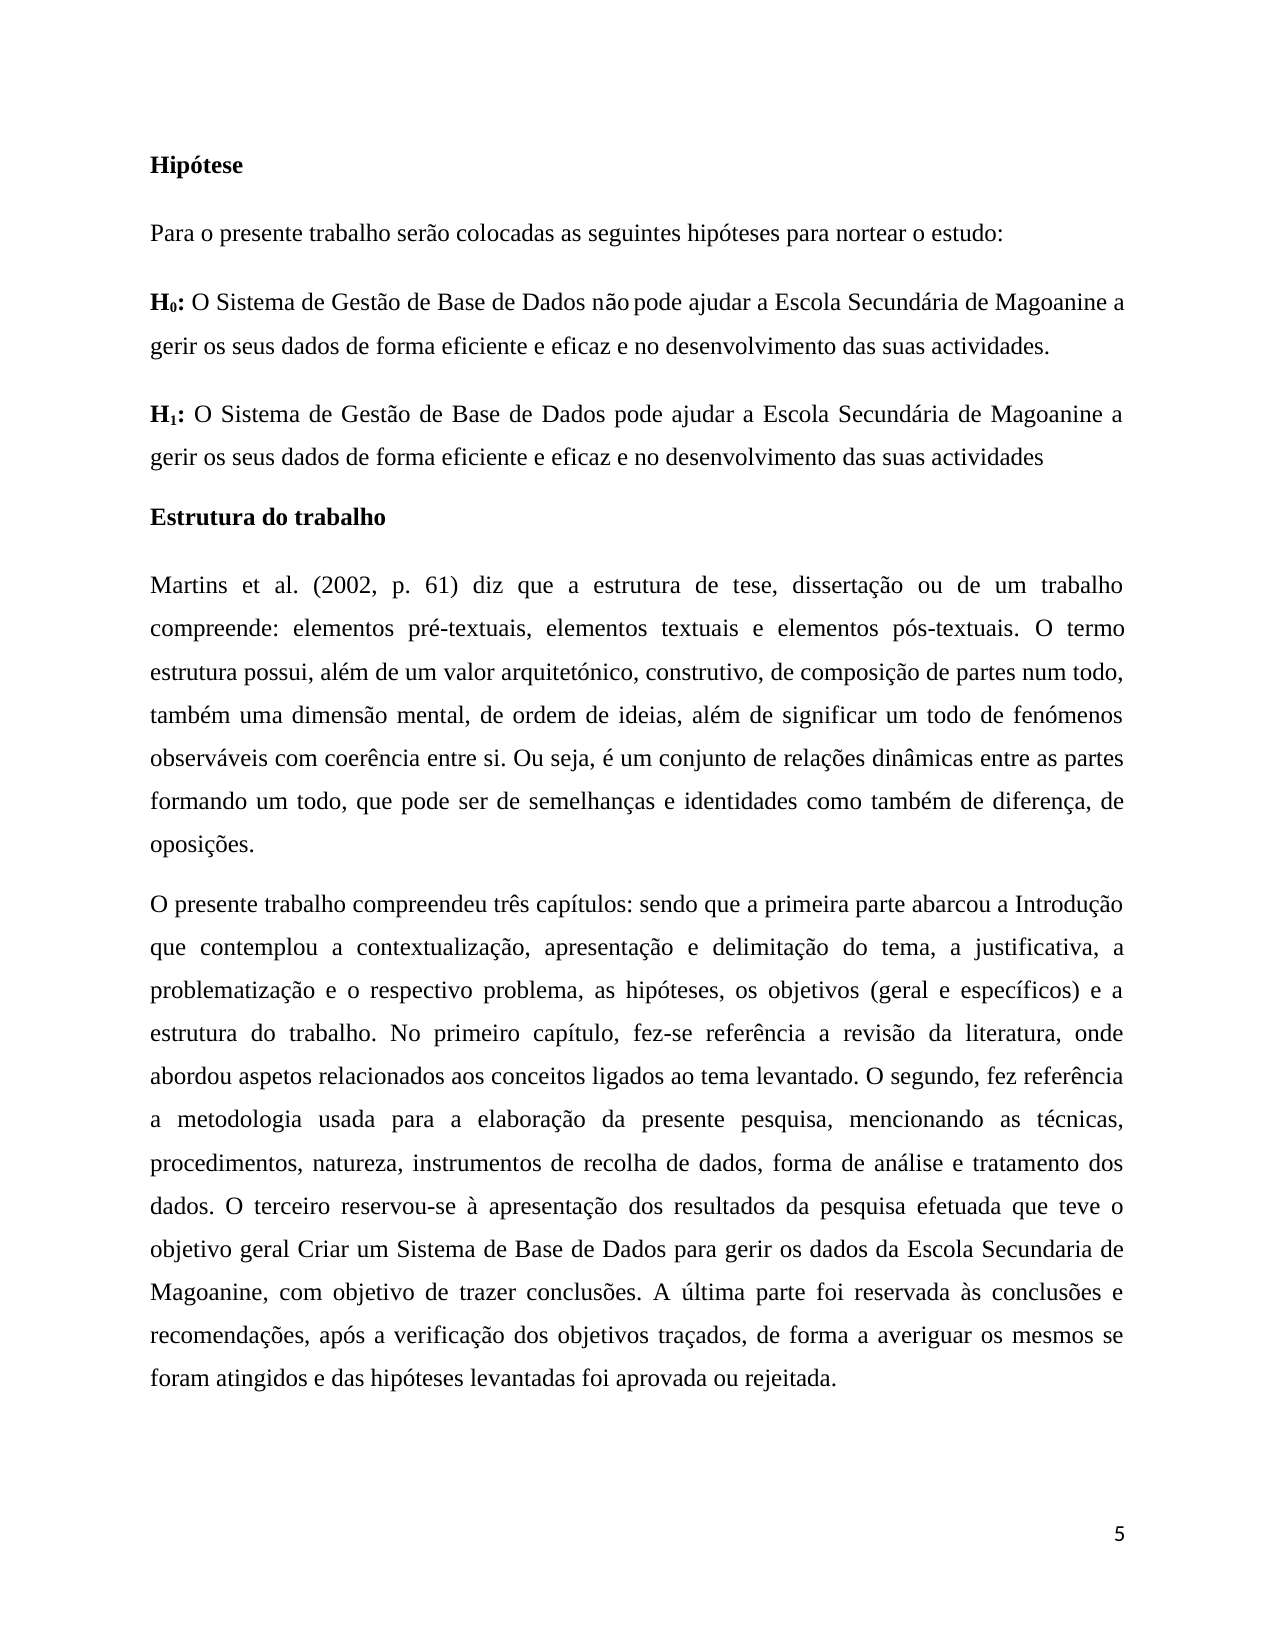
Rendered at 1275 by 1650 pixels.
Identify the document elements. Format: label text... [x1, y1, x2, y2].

text H0: O Sistema de Gestão de Base de Dados não pode ajudar a Escola Secundária de Magoanine a gerir os seus dados de forma eficiente e eficaz e no desenvolvimento das suas actividades. [150, 286, 1125, 360]
subtitle Hipótese [150, 150, 1125, 179]
text O presente trabalho compreendeu três capítulos: sendo que a primeira parte abarcou a Introdução que contemplou a contextualização, apresentação e delimitação do tema, a justificativa, a problematização e o respectivo problema, as hipóteses, os objetivos (geral e específicos) e a estrutura do trabalho. No primeiro capítulo, fez-se referência a revisão da literatura, onde abordou aspetos relacionados aos conceitos ligados ao tema levantado. O segundo, fez referência a metodologia usada para a elaboração da presente pesquisa, mencionando as técnicas, procedimentos, natureza, instrumentos de recolha de dados, forma de análise e tratamento dos dados. O terceiro reservou-se à apresentação dos resultados da pesquisa efetuada que teve o objetivo geral Criar um Sistema de Base de Dados para gerir os dados da Escola Secundaria de Magoanine, com objetivo de trazer conclusões. A última parte foi reservada às conclusões e recomendações, após a verificação dos objetivos traçados, de forma a averiguar os mesmos se foram atingidos e das hipóteses levantadas foi aprovada ou rejeitada. [150, 889, 1125, 1392]
text H1: O Sistema de Gestão de Base de Dados pode ajudar a Escola Secundária de Magoanine a gerir os seus dados de forma eficiente e eficaz e no desenvolvimento das suas actividades [150, 399, 1125, 471]
text Martins et al. (2002, p. 61) diz que a estrutura de tese, dissertação ou de um trabalho compreende: elementos pré-textuais, elementos textuais e elementos pós-textuais. O termo estrutura possui, além de um valor arquitetónico, construtivo, de composição de partes num todo, também uma dimensão mental, de ordem de ideias, além de significar um todo de fenómenos observáveis com coerência entre si. Ou seja, é um conjunto de relações dinâmicas entre as partes formando um todo, que pode ser de semelhanças e identidades como também de diferença, de oposições. [150, 570, 1125, 858]
text Para o presente trabalho serão colocadas as seguintes hipóteses para nortear o estudo: [150, 218, 1125, 247]
subtitle Estrutura do trabalho [150, 502, 1125, 531]
